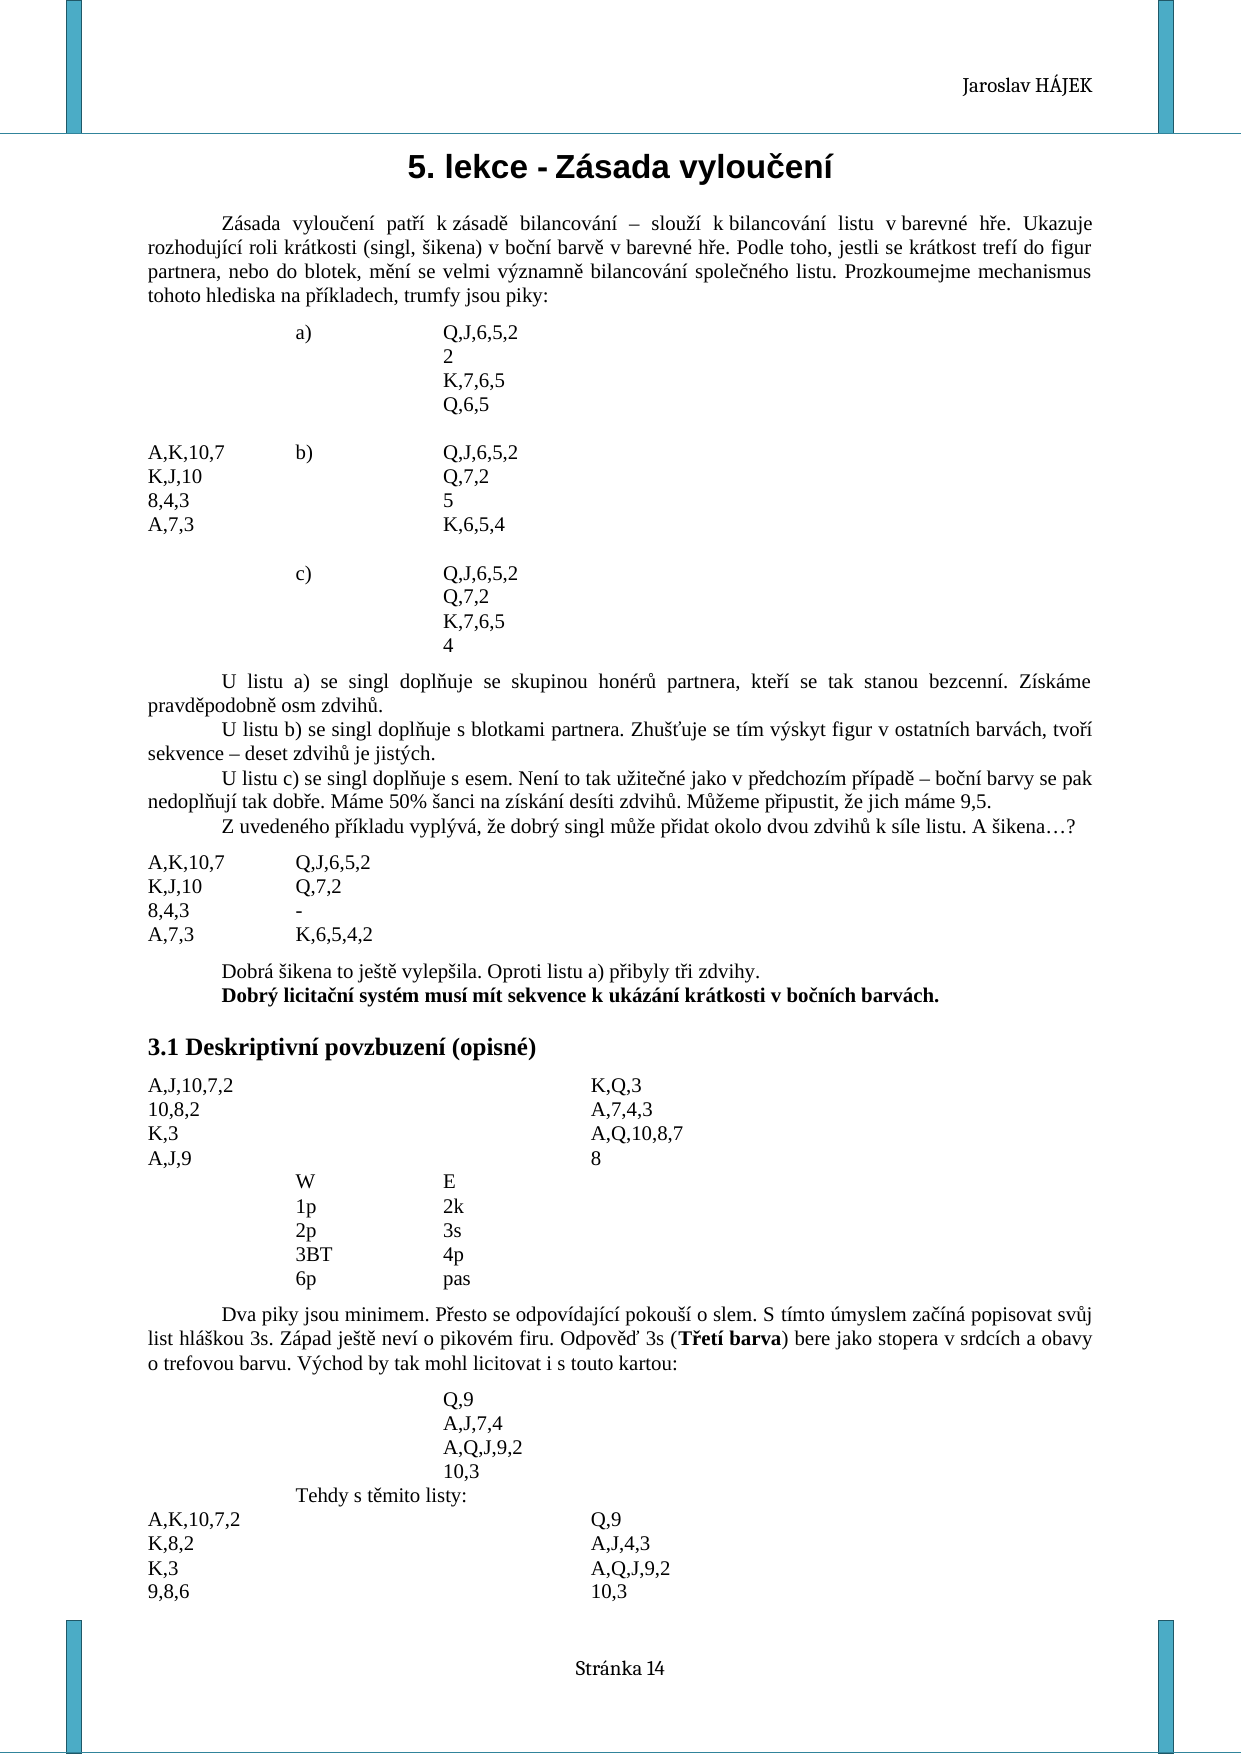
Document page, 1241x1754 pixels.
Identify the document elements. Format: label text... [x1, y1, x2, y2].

text W E [148, 1169, 1093, 1193]
text A,K,10,7,2 Q,9 [148, 1507, 1093, 1531]
text 2p 3s [148, 1218, 1093, 1242]
text 8,4,3 5 [148, 488, 1093, 512]
text 6p pas [148, 1266, 1093, 1290]
text K,7,6,5 [148, 608, 1093, 633]
text Dobrá šikena to ještě vylepšila. Oproti listu a) přibyly tři zdvihy. [148, 959, 1093, 983]
text K,3 A,Q,J,9,2 [148, 1555, 1093, 1579]
text 3.1 Deskriptivní povzbuzení (opisné) [148, 1032, 1093, 1061]
text 3BT 4p [148, 1242, 1093, 1266]
text Zásada vyloučení [148, 148, 1093, 186]
text 1p 2k [148, 1193, 1093, 1218]
text K,8,2 A,J,4,3 [148, 1531, 1093, 1555]
text Q,7,2 [148, 584, 1093, 608]
text a) Q,J,6,5,2 [148, 320, 1093, 344]
text 4 [148, 633, 1093, 657]
text A,K,10,7 b) Q,J,6,5,2 [148, 440, 1093, 464]
text 8,4,3 - [148, 898, 1093, 922]
text Dobrý licitační systém musí mít sekvence k ukázání krátkosti v bočních barvách. [148, 983, 1093, 1007]
text 2 [148, 344, 1093, 368]
text U listu a) se singl doplňuje se skupinou honérů partnera, kteří se tak stanou bezcenní. Získáme pravděpodobně osm zdvihů. [148, 669, 1093, 717]
text K,7,6,5 [148, 368, 1093, 392]
text Z uvedeného příkladu vyplývá, že dobrý singl může přidat okolo dvou zdvihů k síle listu. A šikena…? [148, 813, 1093, 838]
text Tehdy s těmito listy: [148, 1483, 1093, 1507]
text A,J,9 8 [148, 1145, 1093, 1169]
text K,J,10 Q,7,2 [148, 464, 1093, 488]
text A,7,3 K,6,5,4,2 [148, 922, 1093, 946]
text Dva piky jsou minimem. Přesto se odpovídající pokouší o slem. S tímto úmyslem začíná popisovat svůj list hláškou 3s. Západ ještě neví o pikovém firu. Odpověď 3s (Třetí barva) bere jako stopera v srdcích a obavy o trefovou barvu. Východ by tak mohl licitovat i s touto kartou: [148, 1302, 1093, 1374]
text Q,6,5 [148, 392, 1093, 416]
text A,J,10,7,2 K,Q,3 [148, 1073, 1093, 1097]
text A,7,3 K,6,5,4 [148, 512, 1093, 536]
text A,J,7,4 [148, 1411, 1093, 1435]
text K,3 A,Q,10,8,7 [148, 1121, 1093, 1145]
text K,J,10 Q,7,2 [148, 874, 1093, 898]
text A,K,10,7 Q,J,6,5,2 [148, 850, 1093, 874]
text Zásada vyloučení patří k zásadě bilancování – slouží k bilancování listu v barevné hře. Ukazuje rozhodující roli krátkosti (singl, šikena) v boční barvě v barevné hře. Podle toho, jestli se krátkost trefí do figur partnera, nebo do blotek, mění se velmi významně bilancování společného listu. Prozkoumejme mechanismus tohoto hlediska na příkladech, trumfy jsou piky: [148, 211, 1093, 307]
text c) Q,J,6,5,2 [148, 560, 1093, 584]
text 10,8,2 A,7,4,3 [148, 1097, 1093, 1121]
text 9,8,6 10,3 [148, 1579, 1093, 1603]
text U listu c) se singl doplňuje s esem. Není to tak užitečné jako v předchozím případě – boční barvy se pak nedoplňují tak dobře. Máme 50% šanci na získání desíti zdvihů. Můžeme připustit, že jich máme 9,5. [148, 765, 1093, 813]
text 10,3 [148, 1459, 1093, 1483]
text U listu b) se singl doplňuje s blotkami partnera. Zhušťuje se tím výskyt figur v ostatních barvách, tvoří sekvence – deset zdvihů je jistých. [148, 717, 1093, 765]
text Q,9 [148, 1387, 1093, 1411]
text A,Q,J,9,2 [148, 1435, 1093, 1459]
